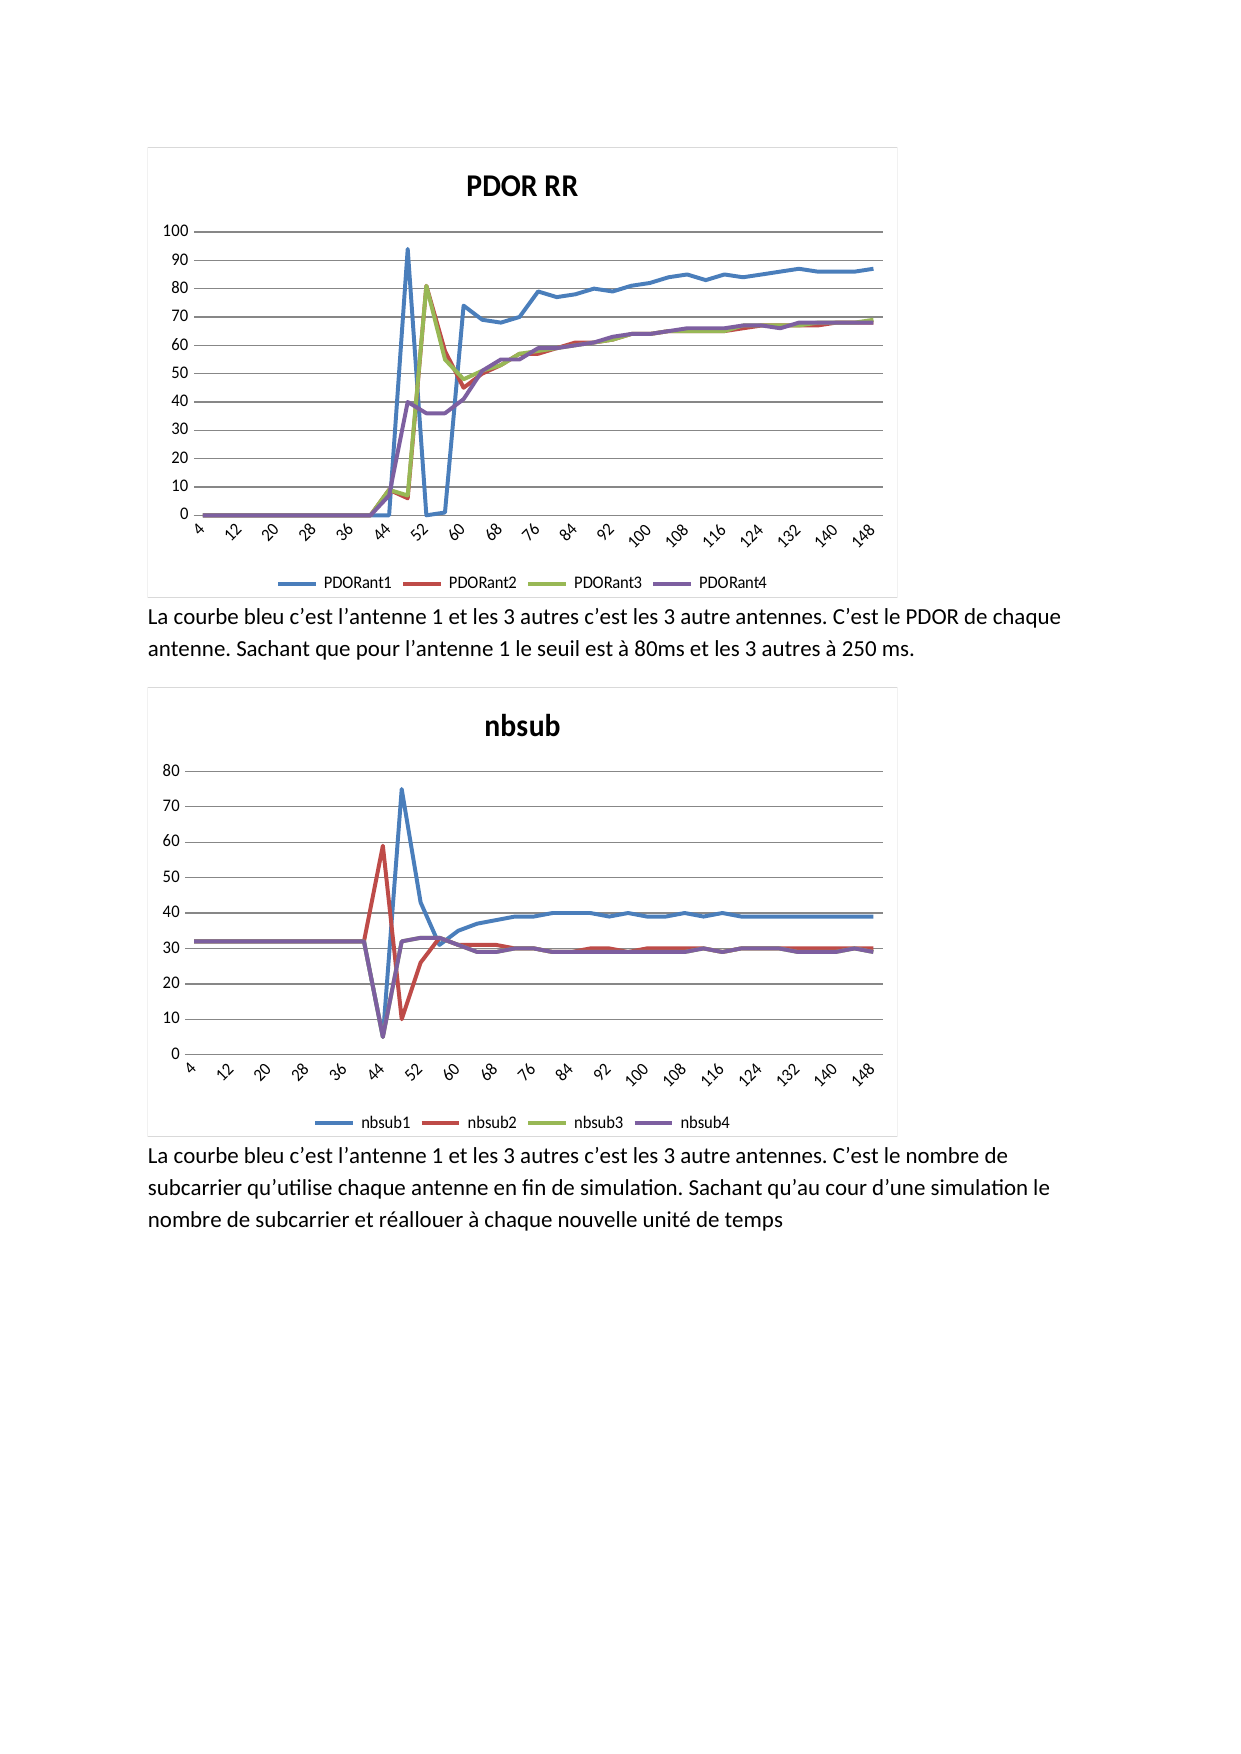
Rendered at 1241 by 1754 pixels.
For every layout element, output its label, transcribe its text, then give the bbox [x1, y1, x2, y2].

text La courbe bleu c’est l’antenne 1 et les 3 autres c’est les 3 autre antennes. C’est le nombre de subcarrier qu’utilise chaque antenne en fin de simulation. Sachant qu’au cour d’une simulation le nombre de subcarrier et réallouer à chaque nouvelle unité de temps [148, 687, 1093, 1233]
text La courbe bleu c’est l’antenne 1 et les 3 autres c’est les 3 autre antennes. C’est le PDOR de chaque antenne. Sachant que pour l’antenne 1 le seuil est à 80ms et les 3 autres à 250 ms. [148, 148, 1093, 662]
